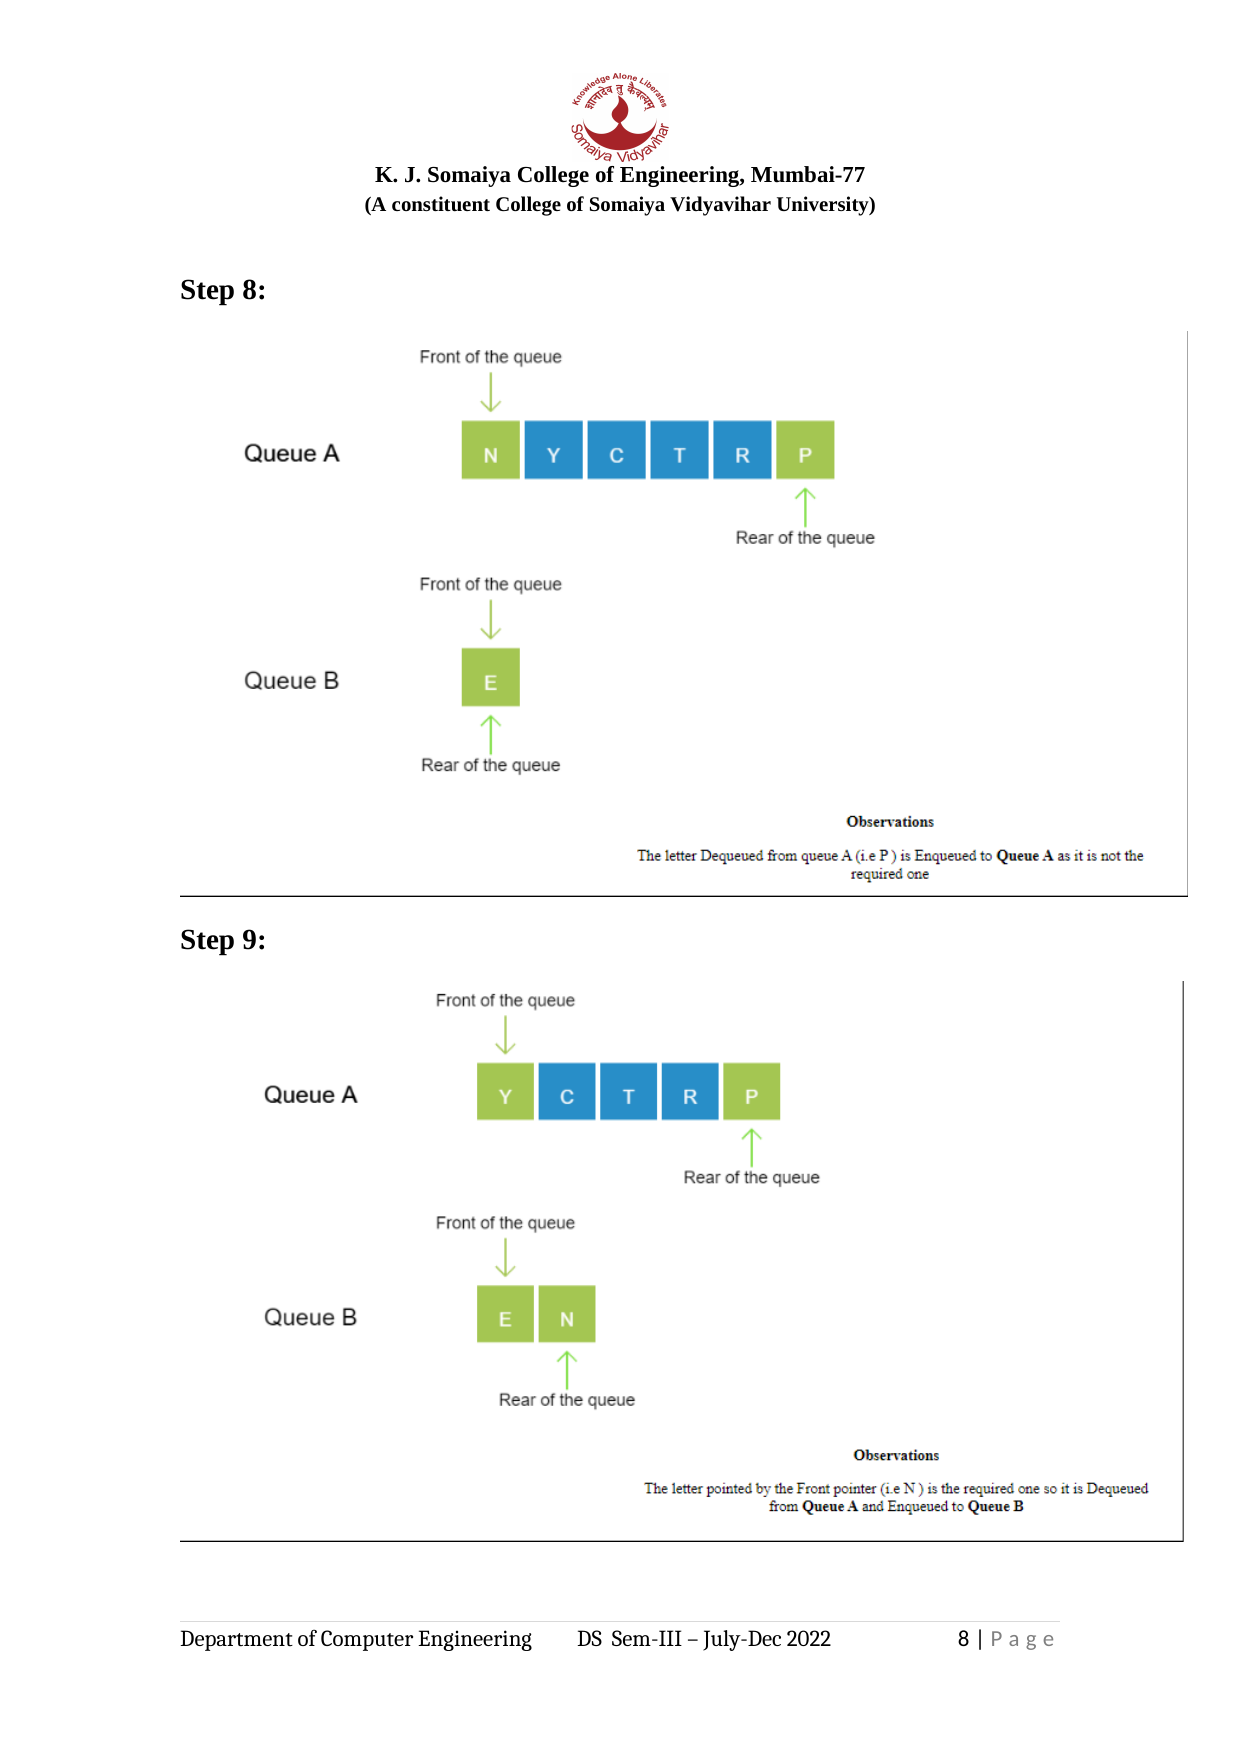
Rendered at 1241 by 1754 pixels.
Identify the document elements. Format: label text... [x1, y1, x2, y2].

picture [180, 981, 1184, 1542]
text Step 8: [180, 272, 1060, 305]
picture [571, 73, 669, 162]
picture [180, 331, 1188, 897]
text Step 9: [180, 922, 1060, 955]
